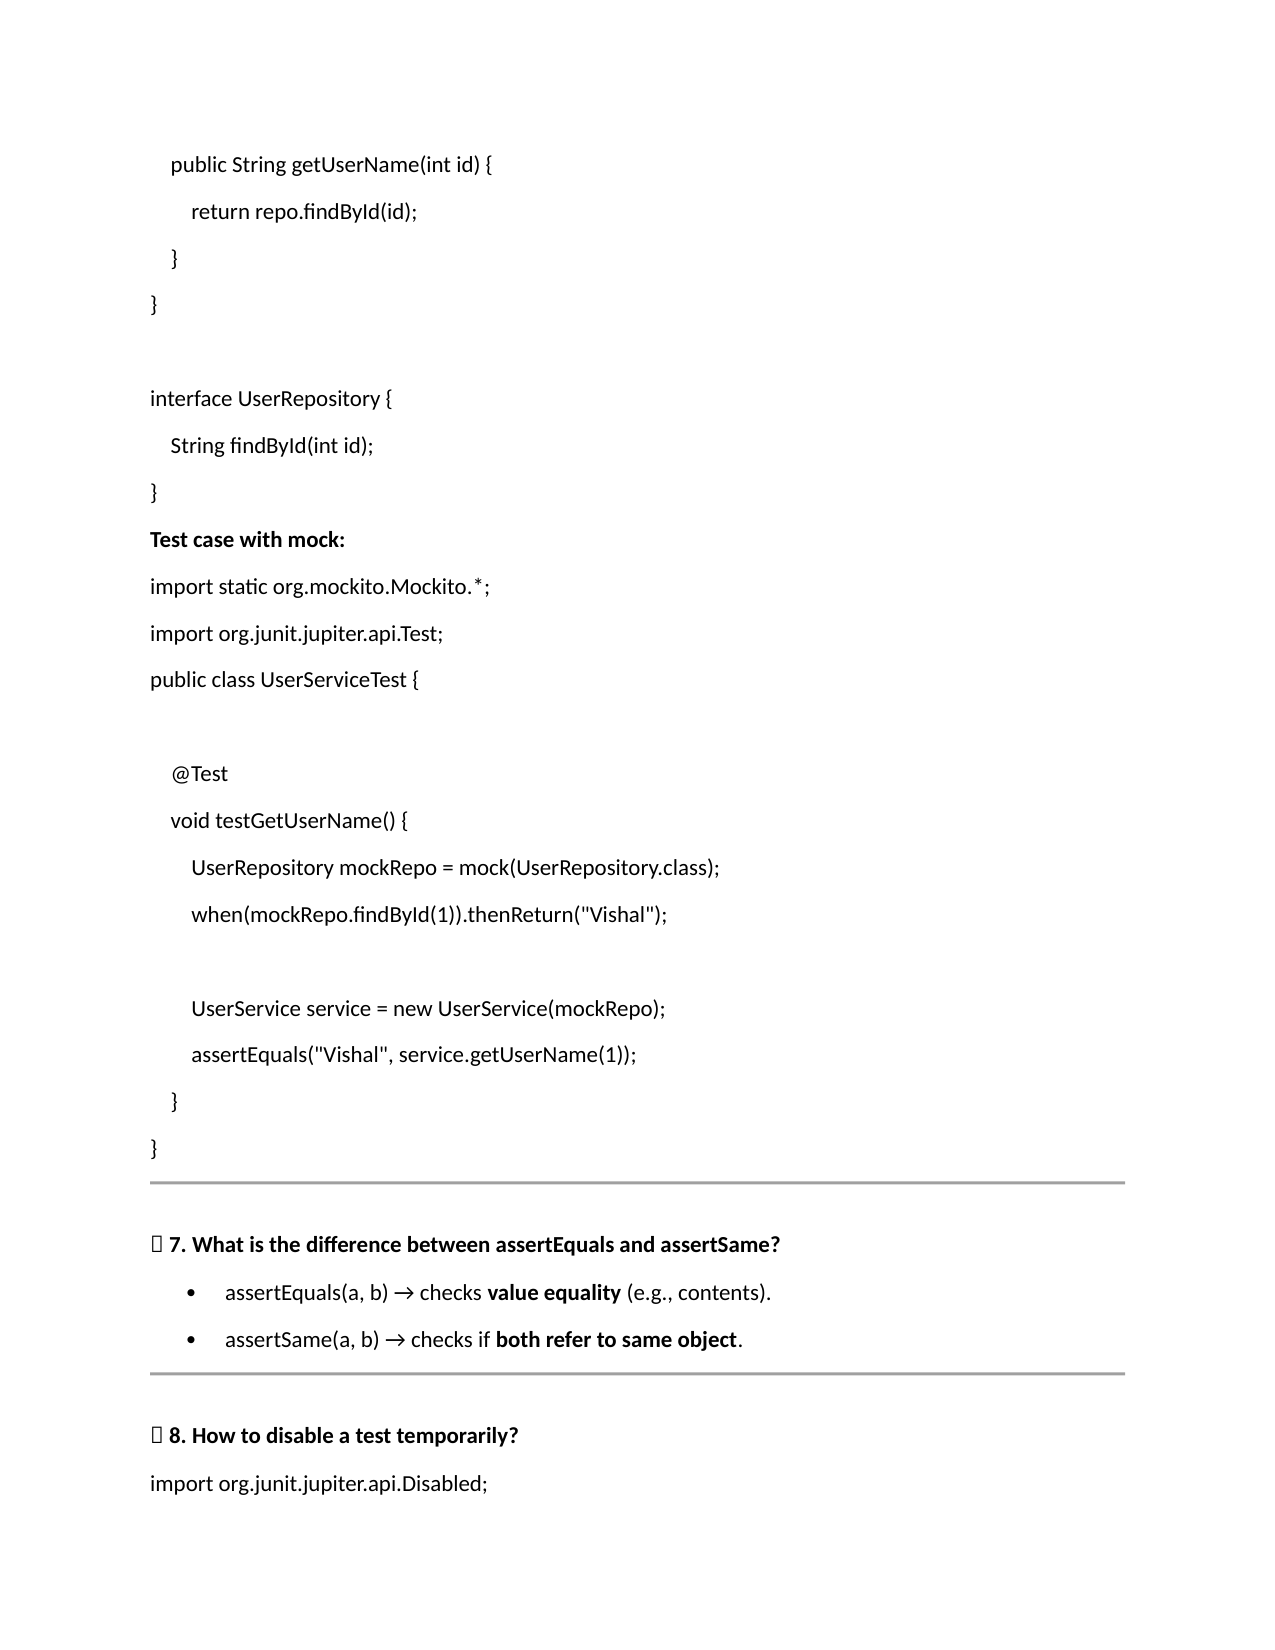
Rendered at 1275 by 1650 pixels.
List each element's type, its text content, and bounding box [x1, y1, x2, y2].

text } [150, 478, 1125, 506]
text interface UserRepository { [150, 384, 1125, 412]
text String findById(int id); [150, 431, 1125, 459]
text public String getUserName(int id) { [150, 150, 1125, 178]
text public class UserServiceTest { [150, 666, 1125, 694]
text void testGetUserName() { [150, 806, 1125, 834]
text } [150, 244, 1125, 272]
text import org.junit.jupiter.api.Disabled; [150, 1469, 1125, 1498]
text Test case with mock: [150, 525, 1125, 553]
text assertEquals("Vishal", service.getUserName(1)); [150, 1041, 1125, 1069]
text ✅ 7. What is the difference between assertEquals and assertSame? [150, 1228, 1125, 1259]
text UserService service = new UserService(mockRepo); [150, 994, 1125, 1022]
list assertEquals(a, b) → checks value equality (e.g., contents). [187, 1278, 1125, 1307]
text import org.junit.jupiter.api.Test; [150, 619, 1125, 647]
text return repo.findById(id); [150, 197, 1125, 225]
text import static org.mockito.Mockito.*; [150, 572, 1125, 600]
text @Test [150, 759, 1125, 787]
text ✅ 8. How to disable a test temporarily? [150, 1419, 1125, 1450]
list assertSame(a, b) → checks if both refer to same object. [187, 1325, 1125, 1353]
text when(mockRepo.findById(1)).thenReturn("Vishal"); [150, 900, 1125, 928]
text } [150, 291, 1125, 319]
text UserRepository mockRepo = mock(UserRepository.class); [150, 853, 1125, 881]
text } [150, 1134, 1125, 1162]
text } [150, 1087, 1125, 1116]
